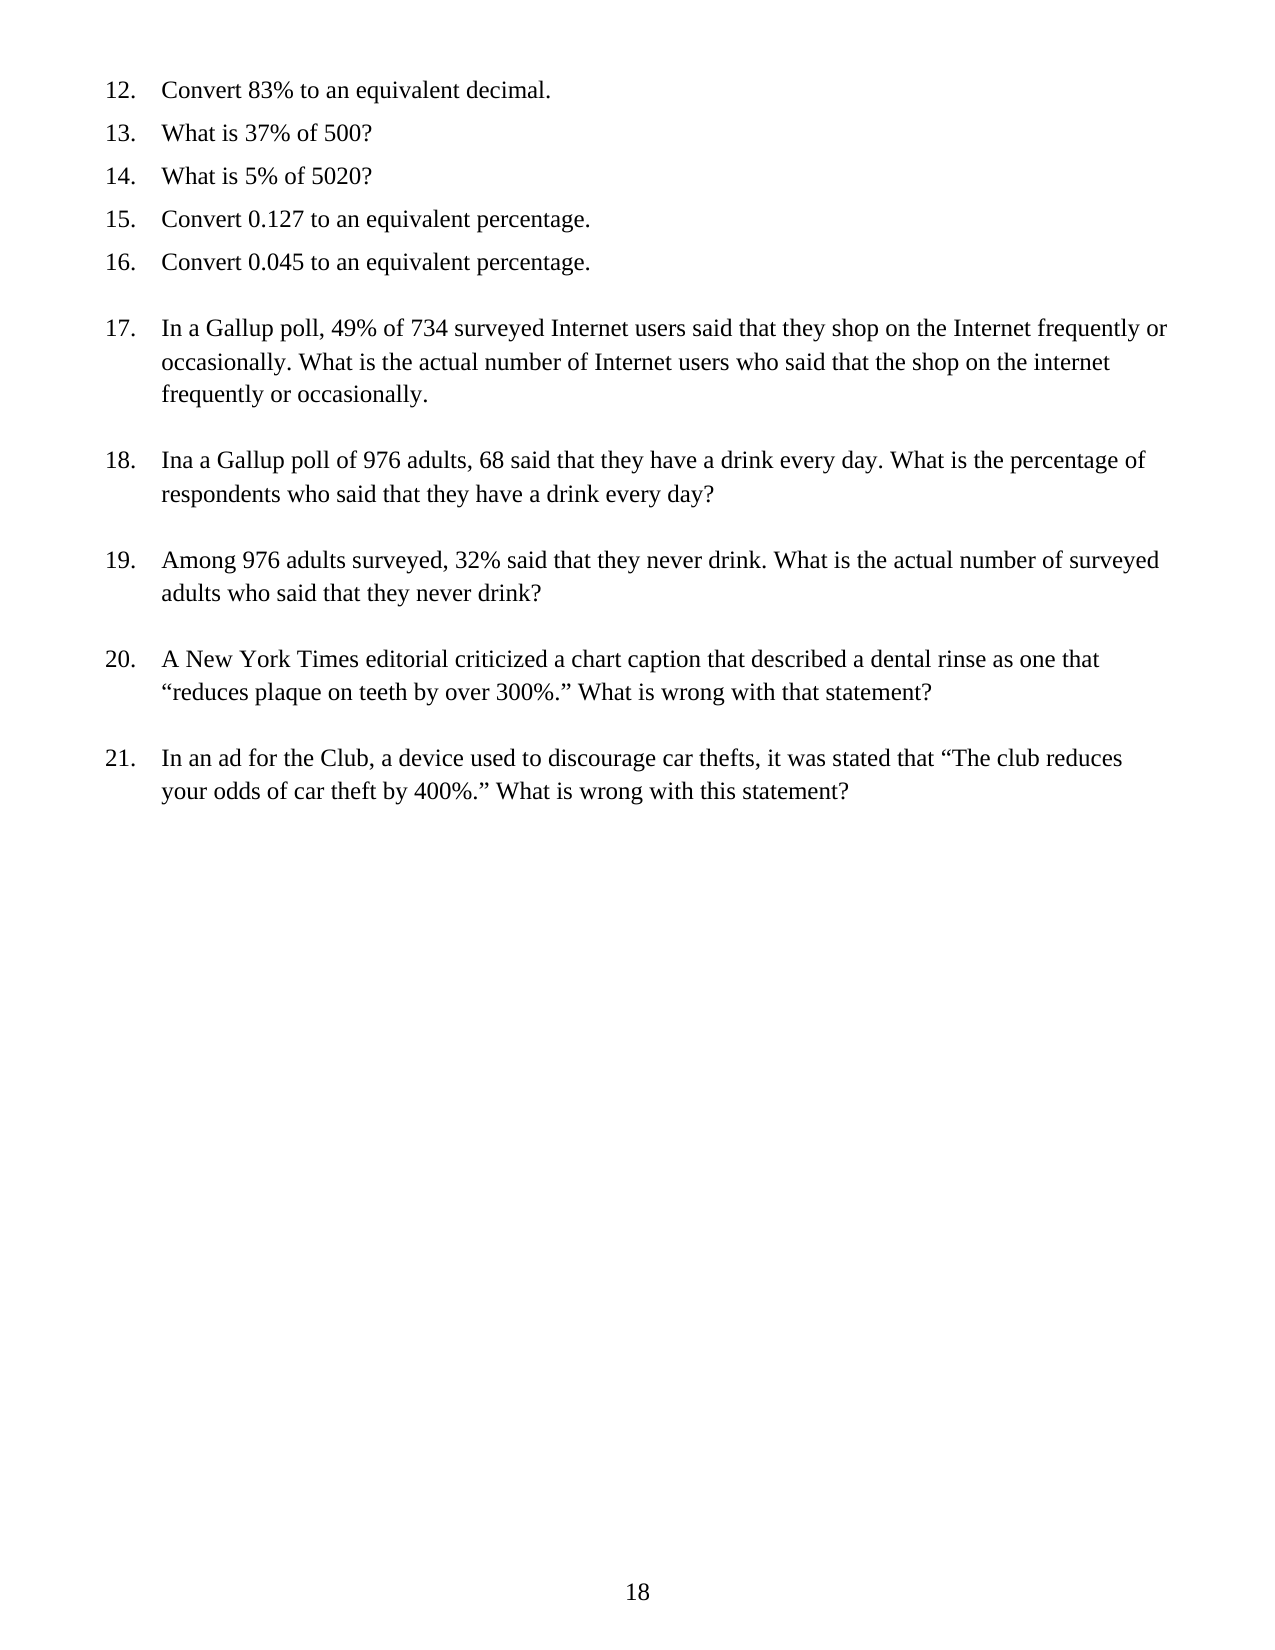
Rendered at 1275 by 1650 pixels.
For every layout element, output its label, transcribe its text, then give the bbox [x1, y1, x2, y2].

list What is 37% of 500? [105, 118, 1170, 147]
list Convert 0.045 to an equivalent percentage. [105, 247, 1170, 276]
list What is 5% of 5020? [105, 161, 1170, 190]
list Convert 0.127 to an equivalent percentage. [105, 204, 1170, 233]
list A New York Times editorial criticized a chart caption that described a dental rinse as one that “reduces plaque on teeth by over 300%.” What is wrong with that statement? [105, 644, 1170, 706]
list In an ad for the Club, a device used to discourage car thefts, it was stated that “The club reduces your odds of car theft by 400%.” What is wrong with this statement? [105, 743, 1170, 804]
list In a Gallup poll, 49% of 734 surveyed Internet users said that they shop on the Internet frequently or occasionally. What is the actual number of Internet users who said that the shop on the internet frequently or occasionally. [105, 313, 1170, 408]
list Among 976 adults surveyed, 32% said that they never drink. What is the actual number of surveyed adults who said that they never drink? [105, 545, 1170, 606]
list Convert 83% to an equivalent decimal. [105, 75, 1170, 104]
list Ina a Gallup poll of 976 adults, 68 said that they have a drink every day. What is the percentage of respondents who said that they have a drink every day? [105, 446, 1170, 507]
